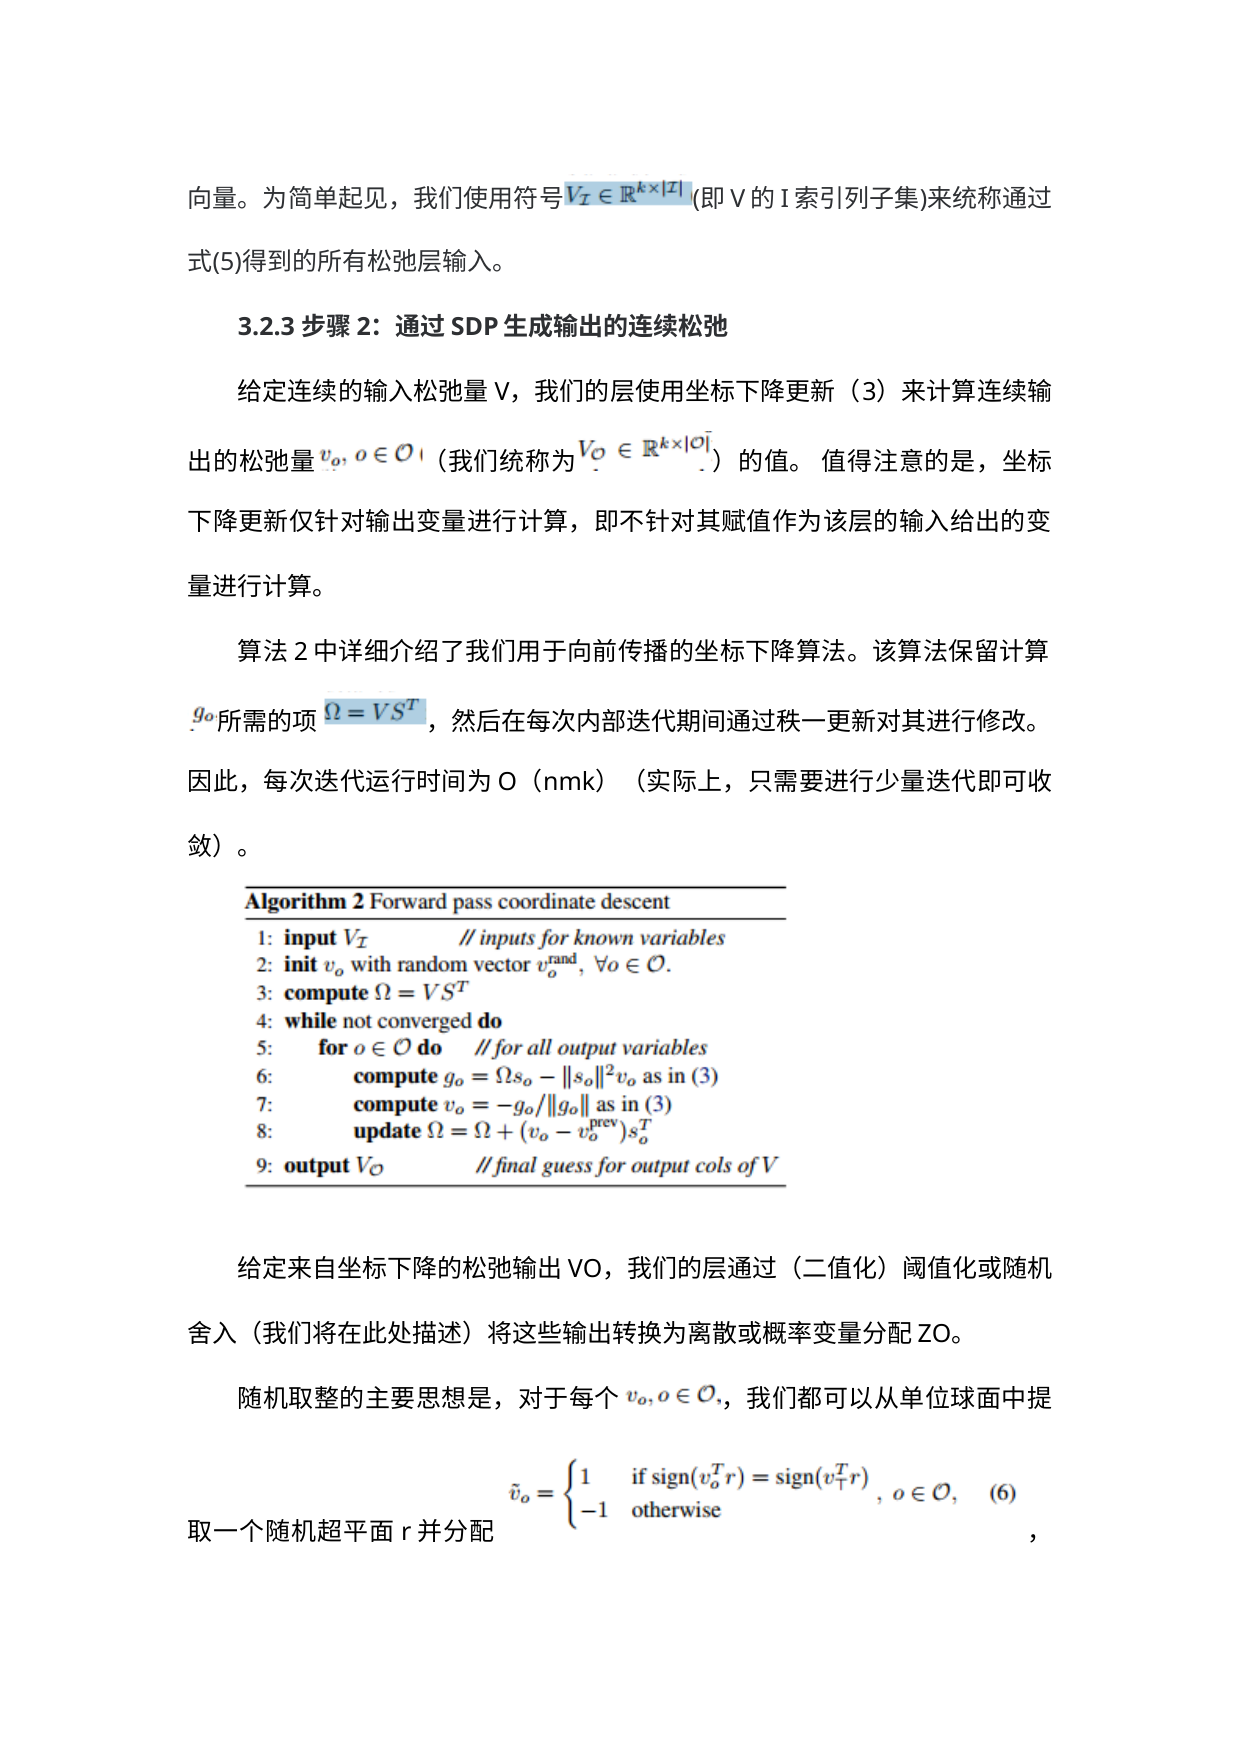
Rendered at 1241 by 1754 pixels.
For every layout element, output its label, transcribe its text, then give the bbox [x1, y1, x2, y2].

picture [237, 877, 799, 1204]
text 给定连续的输入松弛量V，我们的层使用坐标下降更新（3）来计算连续输出的松弛量（我们统称为）的值。 值得注意的是，坐标下降更新仅针对输出变量进行计算，即不针对其赋值作为该层的输入给出的变量进行计算。 [187, 357, 1053, 617]
text 算法2中详细介绍了我们用于向前传播的坐标下降算法。该算法保留计算所需的项，然后在每次内部迭代期间通过秩一更新对其进行修改。 因此，每次迭代运行时间为O（nmk）（实际上，只需要进行少量迭代即可收敛）。 [187, 617, 1053, 877]
text 3.2.3 步骤2：通过SDP生成输出的连续松弛 [187, 292, 1053, 357]
picture [316, 443, 423, 471]
picture [621, 1383, 721, 1408]
picture [317, 691, 427, 731]
picture [576, 431, 713, 471]
picture [187, 697, 218, 731]
picture [495, 1440, 1028, 1541]
picture [564, 174, 693, 207]
text 给定来自坐标下降的松弛输出VO，我们的层通过（二值化）阈值化或随机舍入（我们将在此处描述）将这些输出转换为离散或概率变量分配ZO。 [187, 1234, 1053, 1364]
